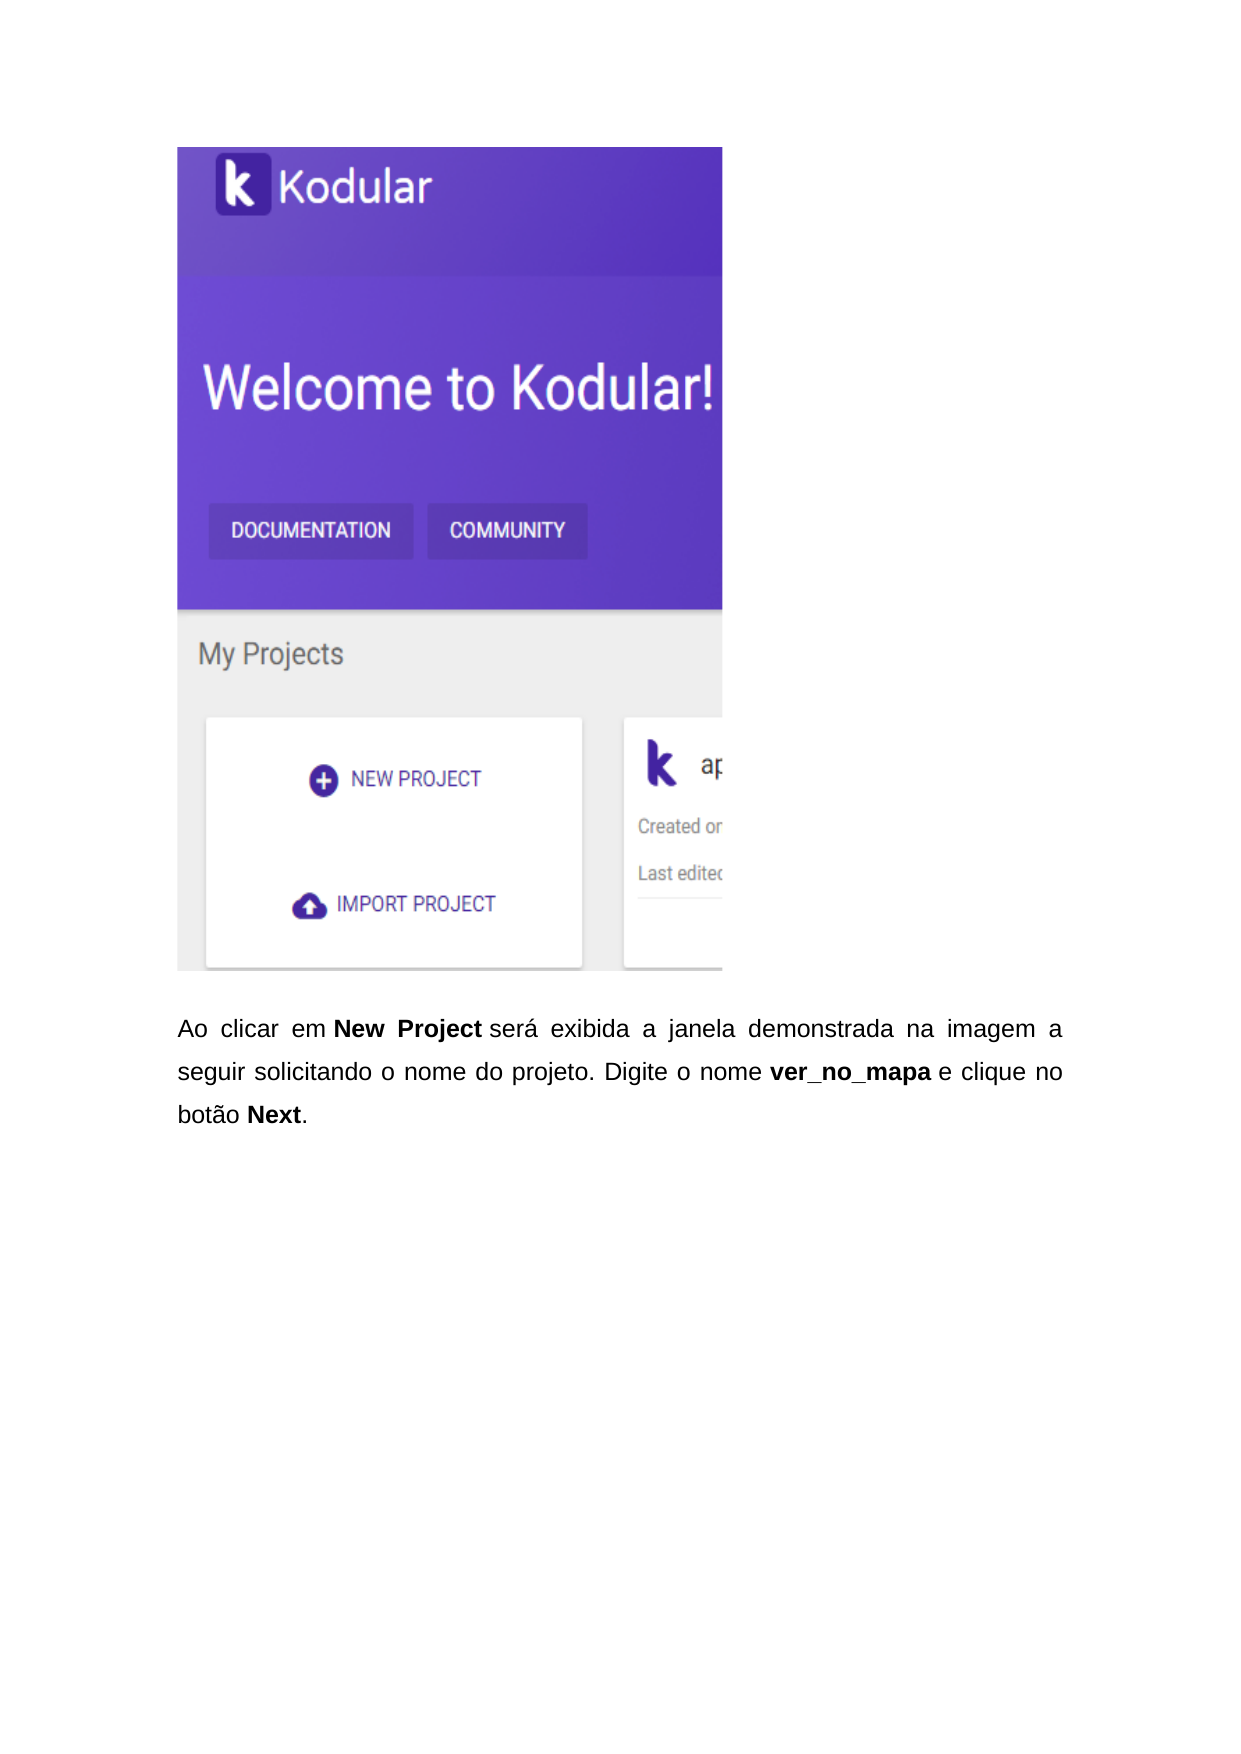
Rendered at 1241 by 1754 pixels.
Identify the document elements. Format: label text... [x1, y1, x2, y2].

text Ao clicar em New Project será exibida a janela demonstrada na imagem a seguir solicitando o nome do projeto. Digite o nome ver_no_mapa e clique no botão Next. [177, 1014, 1063, 1129]
picture [177, 147, 723, 971]
